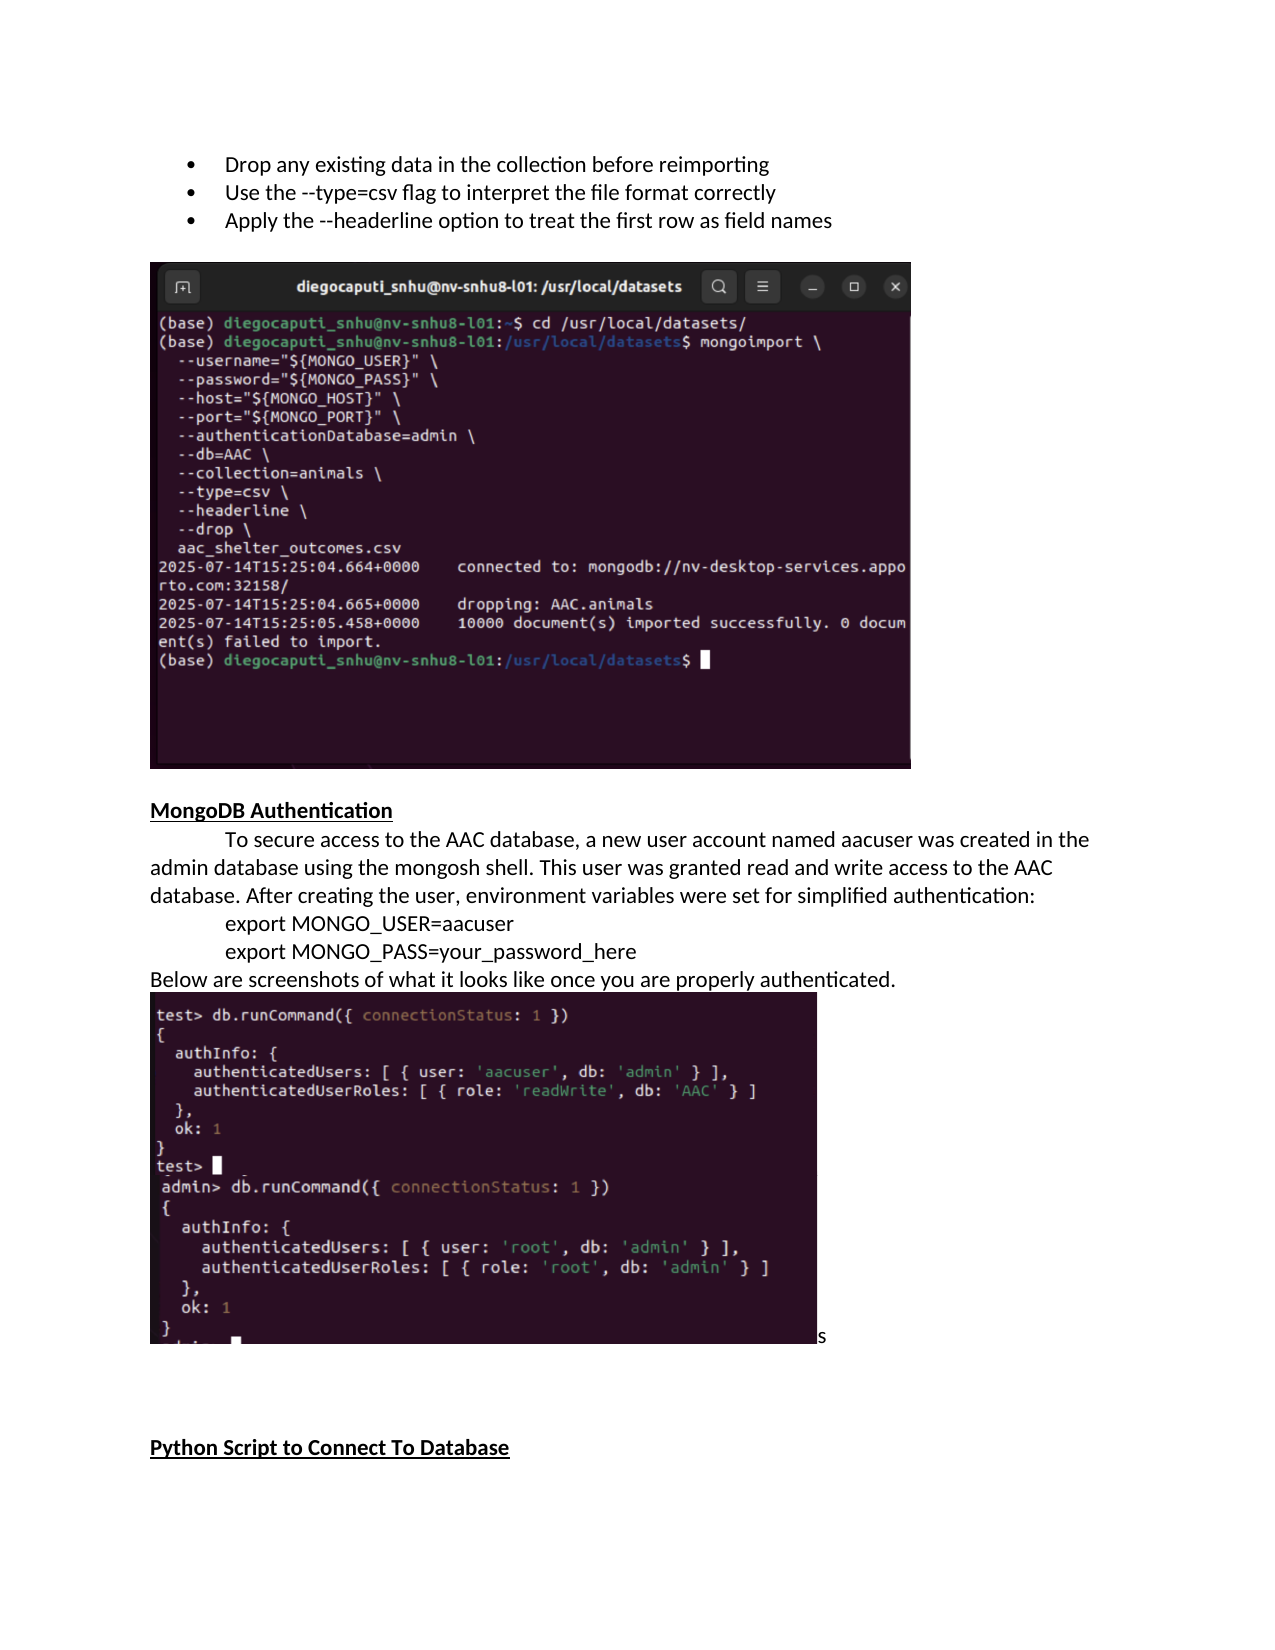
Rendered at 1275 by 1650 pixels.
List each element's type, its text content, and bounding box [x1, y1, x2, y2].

list Use the --type=csv flag to interpret the file format correctly [187, 178, 1125, 206]
text To secure access to the AAC database, a new user account named aacuser was created in the admin database using the mongosh shell. This user was granted read and write access to the AAC database. After creating the user, environment variables were set for simplified authentication: [150, 825, 1125, 909]
text export MONGO_USER=aacuser [150, 909, 1125, 937]
list Drop any existing data in the collection before reimporting [187, 150, 1125, 178]
text Below are screenshots of what it looks like once you are properly authenticated. [150, 965, 1125, 993]
list Apply the --headerline option to treat the first row as field names [187, 206, 1125, 234]
picture [150, 992, 818, 1344]
text MongoDB Authentication [150, 797, 1125, 825]
subtitle Python Script to Connect To Database [150, 1433, 1125, 1461]
picture [150, 262, 911, 769]
text export MONGO_PASS=your_password_here [150, 937, 1125, 965]
text s [150, 1176, 1125, 1349]
